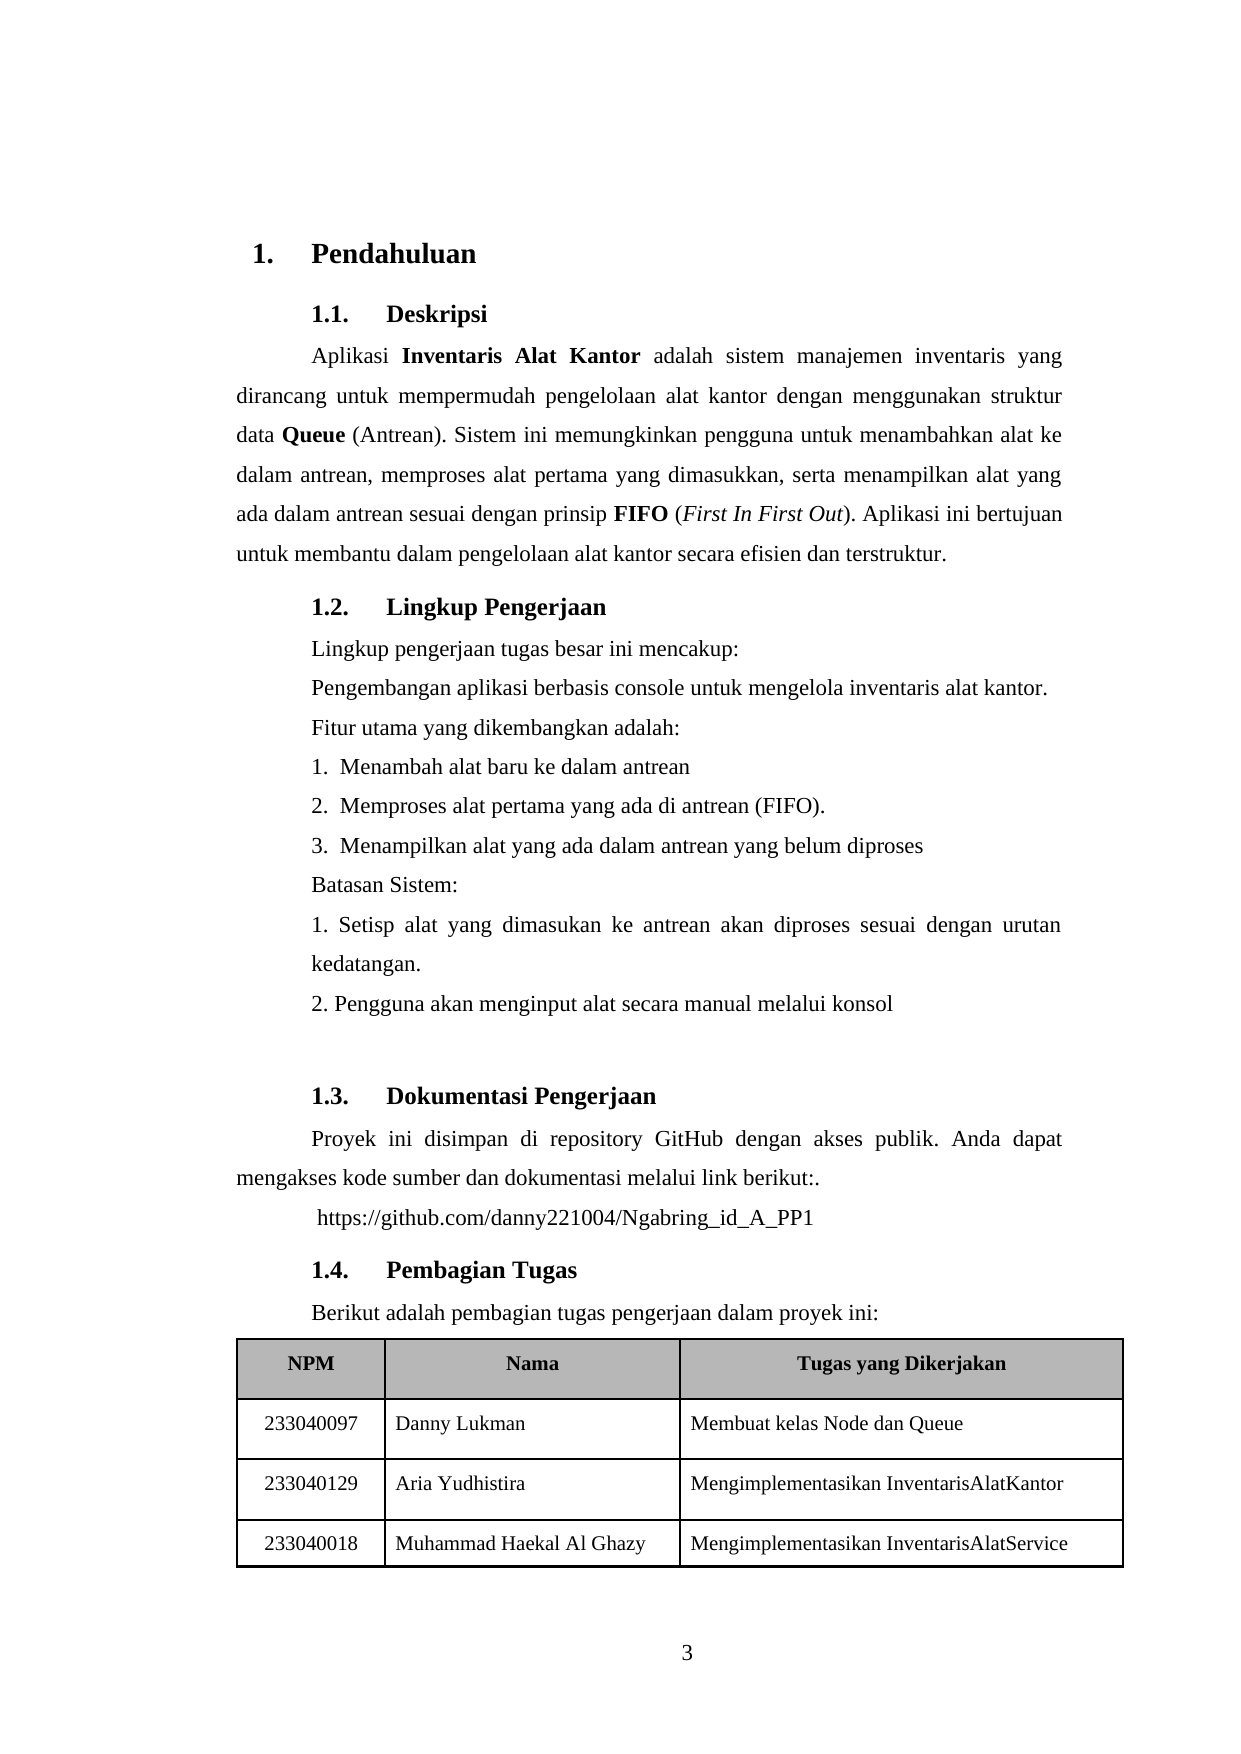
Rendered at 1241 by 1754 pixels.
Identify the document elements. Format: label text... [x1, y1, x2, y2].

table_cell 233040097 [238, 1400, 384, 1458]
text Aplikasi Inventaris Alat Kantor adalah sistem manajemen inventaris yang dirancang untuk mempermudah pengelolaan alat kantor dengan menggunakan struktur data Queue (Antrean). Sistem ini memungkinkan pengguna untuk menambahkan alat ke dalam antrean, memproses alat pertama yang dimasukkan, serta menampilkan alat yang ada dalam antrean sesuai dengan prinsip FIFO (First In First Out). Aplikasi ini bertujuan untuk membantu dalam pengelolaan alat kantor secara efisien dan terstruktur. [236, 342, 1063, 566]
text Berikut adalah pembagian tugas pengerjaan dalam proyek ini: [236, 1299, 1063, 1325]
subtitle Dokumentasi Pengerjaan [349, 1081, 1063, 1110]
text Lingkup pengerjaan tugas besar ini mencakup: [236, 635, 1063, 661]
subtitle Pembagian Tugas [349, 1256, 1063, 1284]
subtitle Deskripsi [349, 299, 1063, 328]
table_cell 233040018 [238, 1521, 384, 1565]
table_cell 233040129 [238, 1460, 384, 1518]
table_cell Mengimplementasikan InventarisAlatKantor [681, 1460, 1122, 1518]
table_cell Membuat kelas Node dan Queue [681, 1400, 1122, 1458]
text Fitur utama yang dikembangkan adalah: [236, 714, 1063, 740]
subtitle Pendahuluan [274, 236, 1063, 270]
text Batasan Sistem: [311, 872, 1063, 898]
table_cell Mengimplementasikan InventarisAlatService [681, 1521, 1122, 1565]
table_cell Muhammad Haekal Al Ghazy [386, 1521, 679, 1565]
text 3. Menampilkan alat yang ada dalam antrean yang belum diproses [311, 832, 1063, 858]
text 1. Menambah alat baru ke dalam antrean [311, 753, 1063, 779]
table_header Tugas yang Dikerjakan [681, 1340, 1122, 1398]
text 2. Pengguna akan menginput alat secara manual melalui konsol [311, 990, 1063, 1016]
text 1. Setisp alat yang dimasukan ke antrean akan diproses sesuai dengan urutan kedatangan. [311, 911, 1063, 977]
table_header NPM [238, 1340, 384, 1398]
text Pengembangan aplikasi berbasis console untuk mengelola inventaris alat kantor. [236, 674, 1063, 701]
text Proyek ini disimpan di repository GitHub dengan akses publik. Anda dapat mengakses kode sumber dan dokumentasi melalui link berikut:. [236, 1124, 1063, 1190]
table_cell Danny Lukman [386, 1400, 679, 1458]
table_cell Aria Yudhistira [386, 1460, 679, 1518]
subtitle Lingkup Pengerjaan [349, 592, 1063, 620]
text https://github.com/danny221004/Ngabring_id_A_PP1 [236, 1203, 1063, 1230]
text 2. Memproses alat pertama yang ada di antrean (FIFO). [311, 793, 1063, 819]
table_header Nama [386, 1340, 679, 1398]
